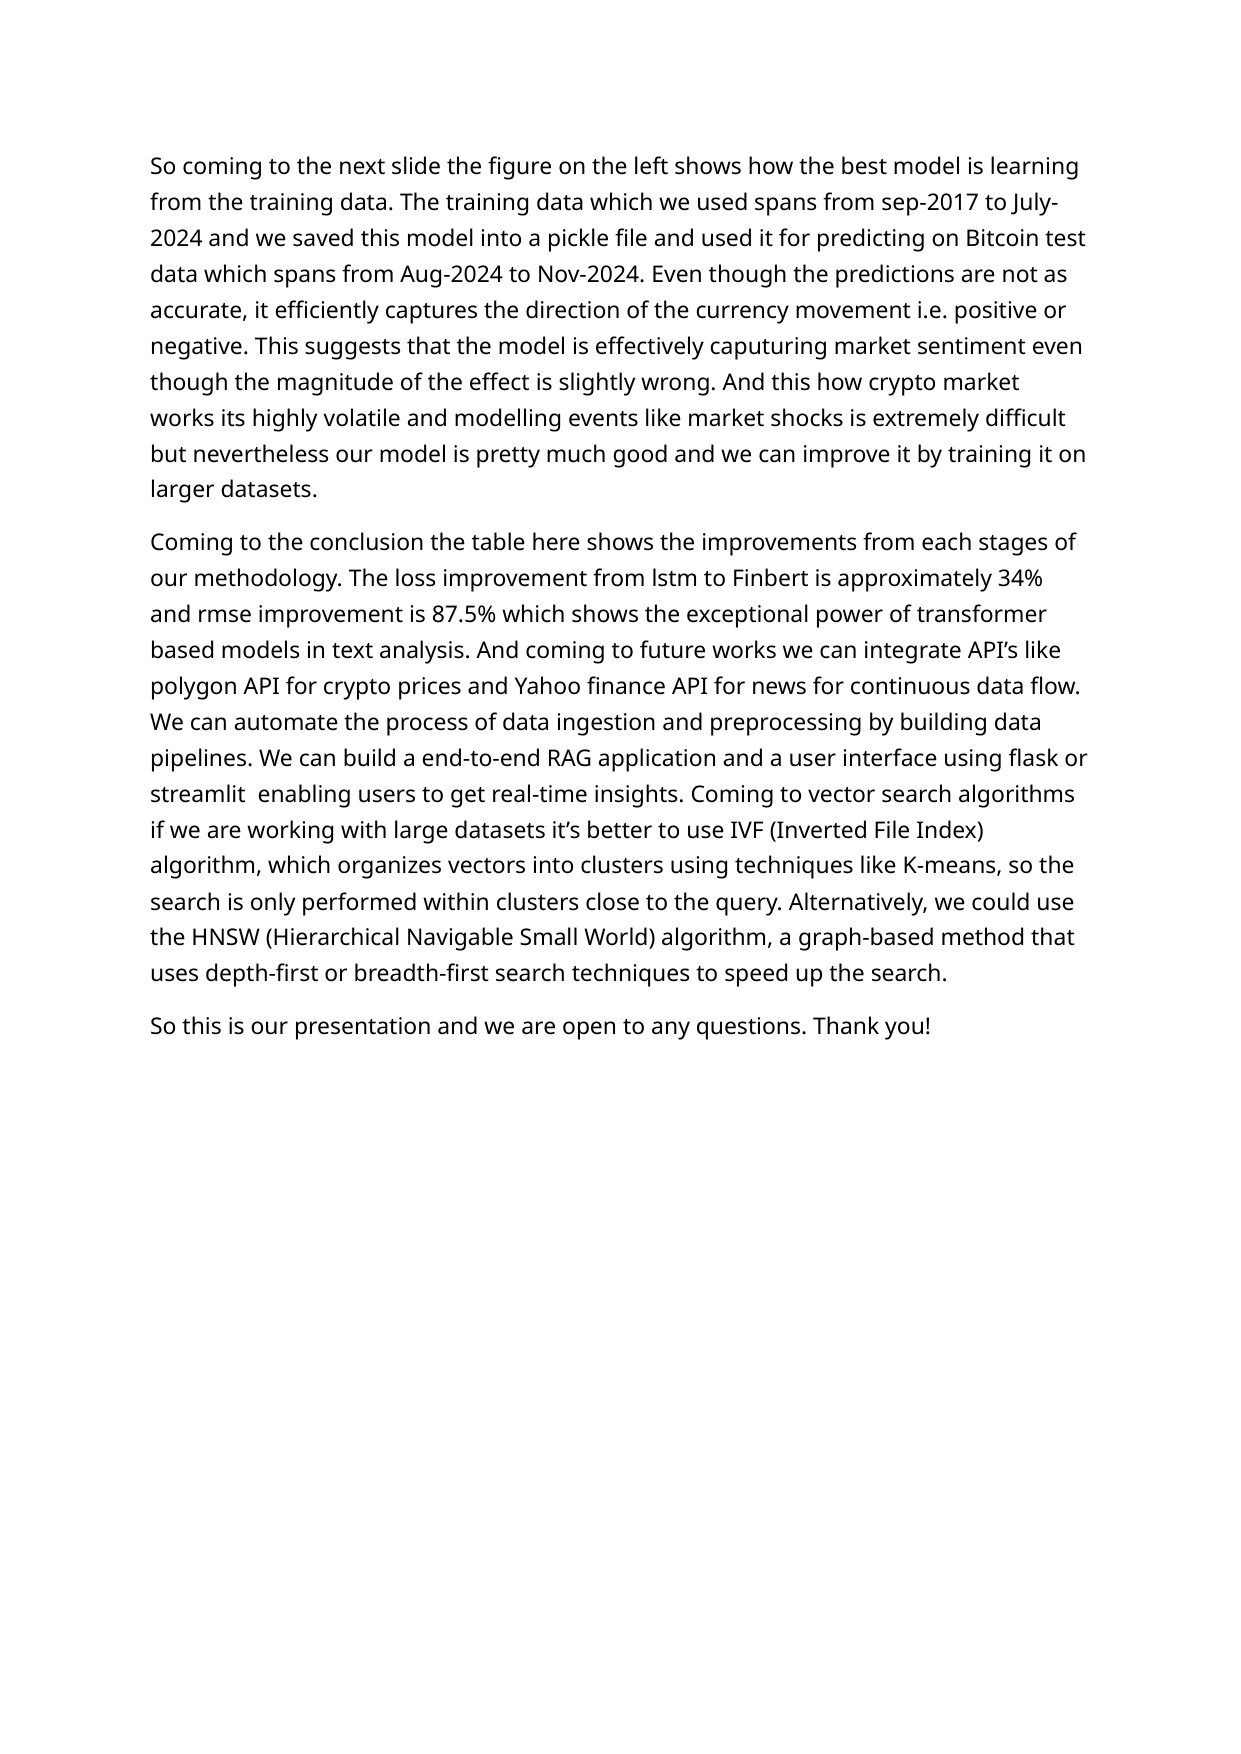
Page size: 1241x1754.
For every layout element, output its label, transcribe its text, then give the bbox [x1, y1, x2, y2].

text Coming to the conclusion the table here shows the improvements from each stages of our methodology. The loss improvement from lstm to Finbert is approximately 34% and rmse improvement is 87.5% which shows the exceptional power of transformer based models in text analysis. And coming to future works we can integrate API’s like polygon API for crypto prices and Yahoo finance API for news for continuous data flow. We can automate the process of data ingestion and preprocessing by building data pipelines. We can build a end-to-end RAG application and a user interface using flask or streamlit enabling users to get real-time insights. Coming to vector search algorithms if we are working with large datasets it’s better to use IVF (Inverted File Index) algorithm, which organizes vectors into clusters using techniques like K-means, so the search is only performed within clusters close to the query. Alternatively, we could use the HNSW (Hierarchical Navigable Small World) algorithm, a graph-based method that uses depth-first or breadth-first search techniques to speed up the search. [150, 526, 1090, 988]
text So this is our presentation and we are open to any questions. Thank you! [150, 1010, 1090, 1041]
text So coming to the next slide the figure on the left shows how the best model is learning from the training data. The training data which we used spans from sep-2017 to July-2024 and we saved this model into a pickle file and used it for predicting on Bitcoin test data which spans from Aug-2024 to Nov-2024. Even though the predictions are not as accurate, it efficiently captures the direction of the currency movement i.e. positive or negative. This suggests that the model is effectively caputuring market sentiment even though the magnitude of the effect is slightly wrong. And this how crypto market works its highly volatile and modelling events like market shocks is extremely difficult but nevertheless our model is pretty much good and we can improve it by training it on larger datasets. [150, 150, 1090, 505]
